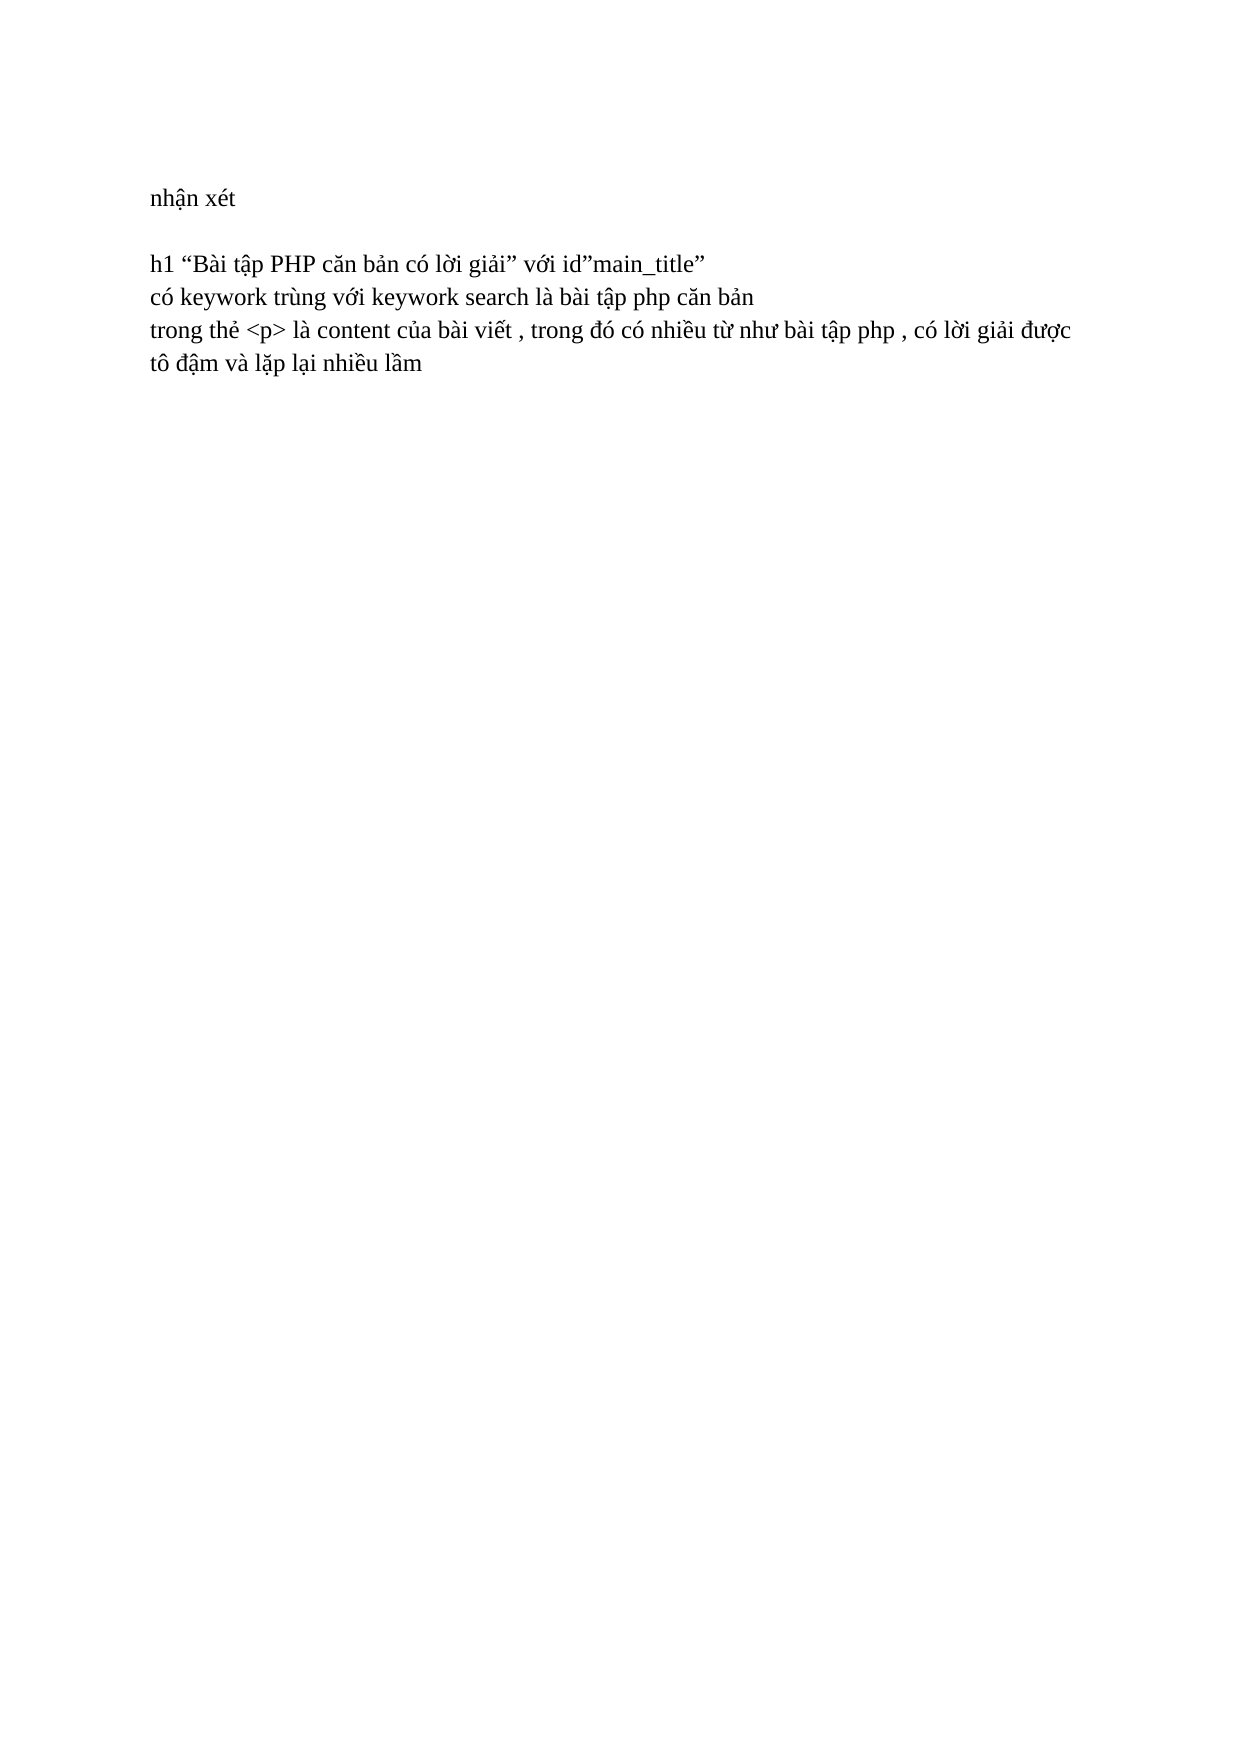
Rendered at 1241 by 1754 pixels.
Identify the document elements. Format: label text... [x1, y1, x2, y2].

text có keywork trùng với keywork search là bài tập php căn bản [150, 282, 1090, 311]
text trong thẻ <p> là content của bài viết , trong đó có nhiều từ như bài tập php , có lời giải được tô đậm và lặp lại nhiều lầm [150, 315, 1090, 377]
text h1 “Bài tập PHP căn bản có lời giải” với id”main_title” [150, 249, 1090, 278]
text nhận xét [150, 183, 1090, 212]
